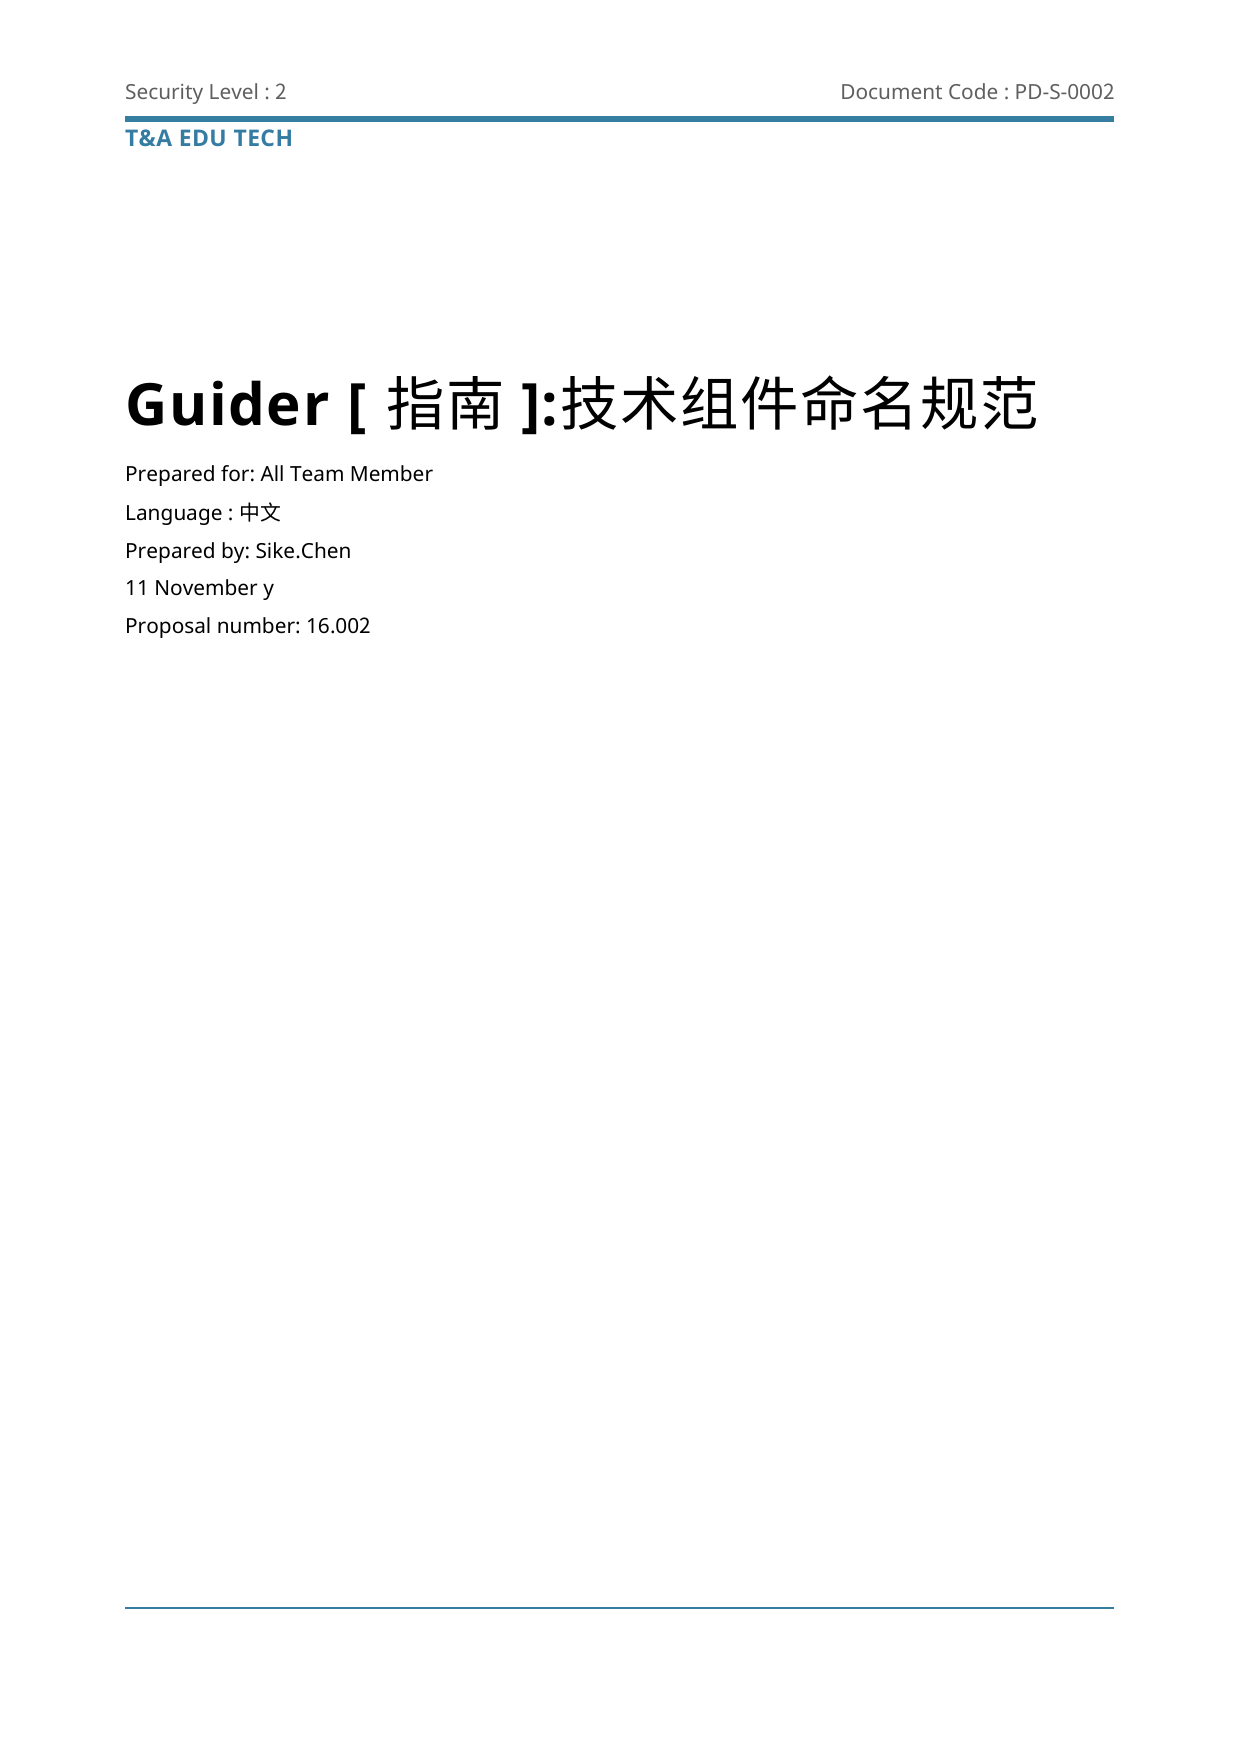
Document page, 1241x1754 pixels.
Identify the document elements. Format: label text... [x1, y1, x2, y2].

text 3 November 2016 [125, 573, 1115, 601]
text Prepared for: All Team Member [125, 459, 1115, 488]
text Prepared by: Sike.Chen [125, 536, 1115, 564]
text Proposal number: 16.002 [125, 609, 1115, 640]
title Guider [ 指南 ]:技术组件命名规范 [125, 358, 1115, 443]
text Language : 中文 [125, 496, 1115, 527]
